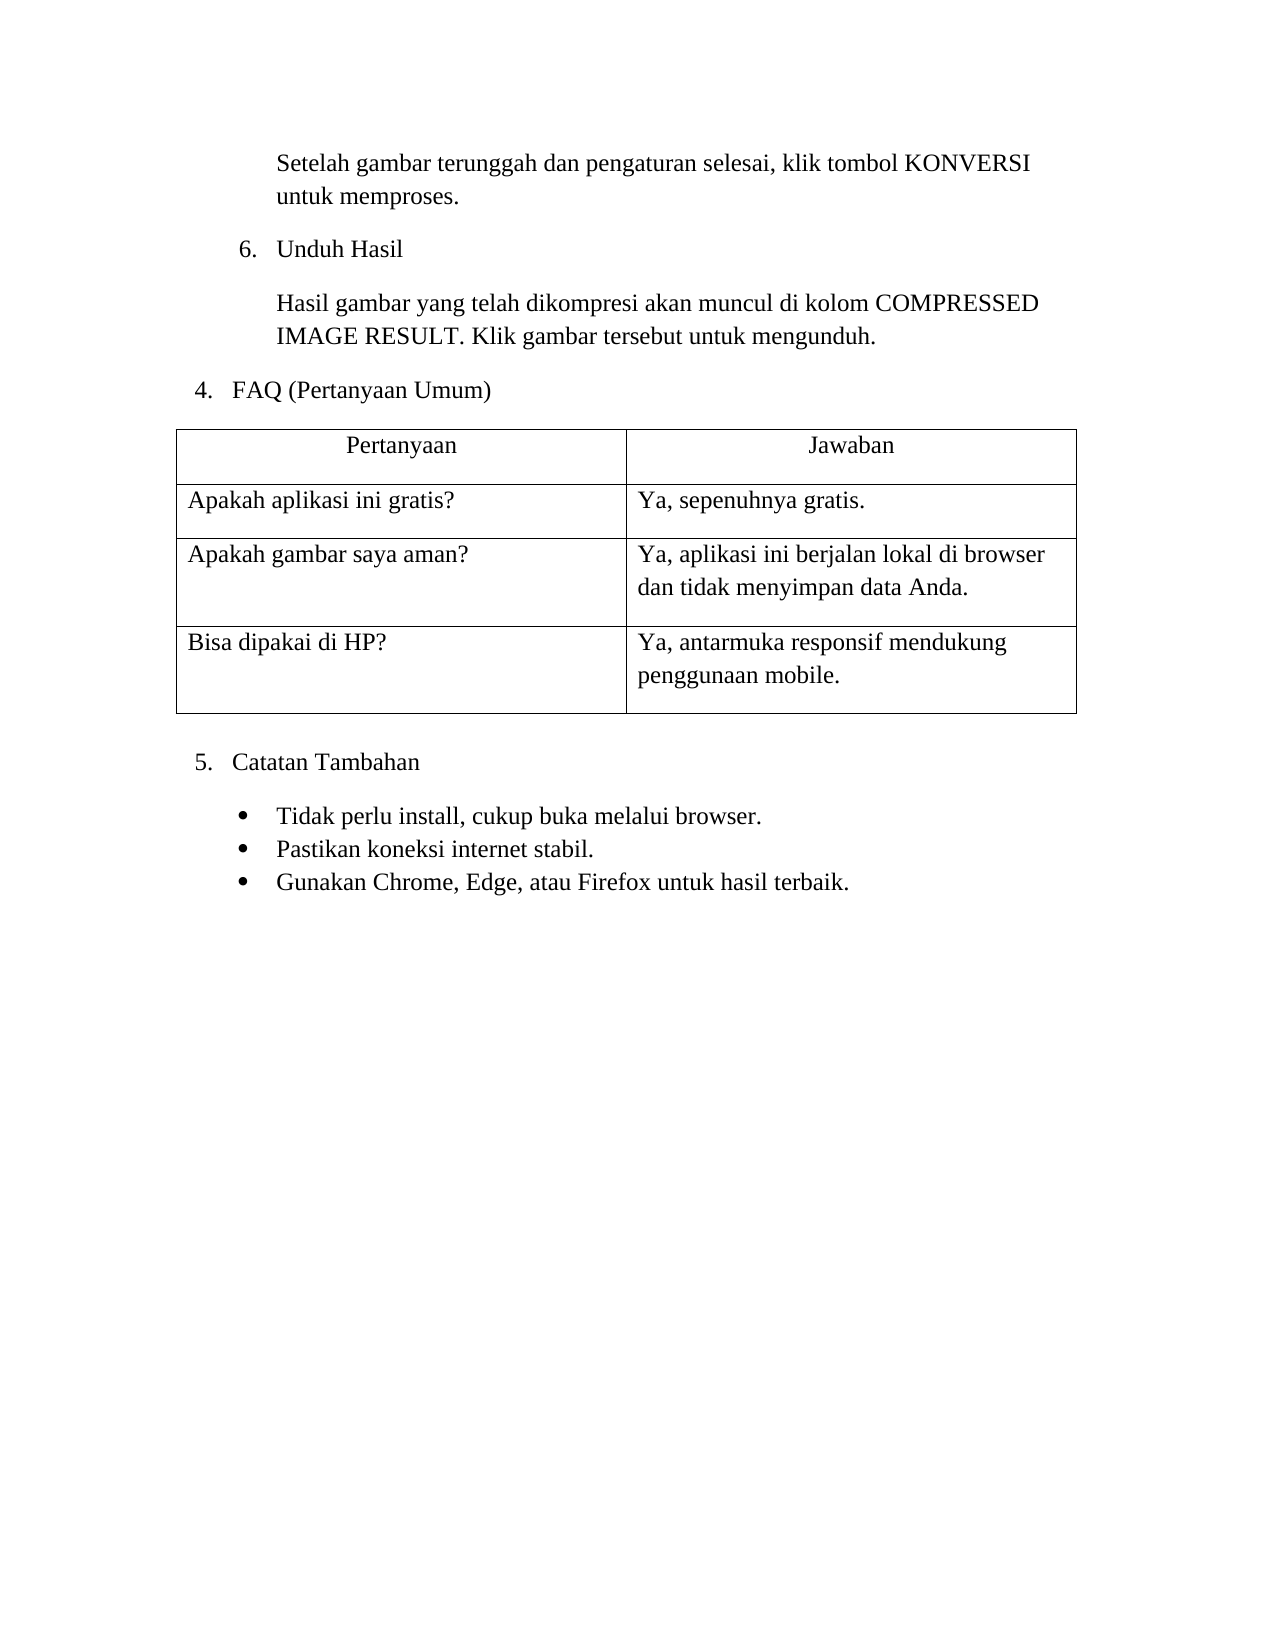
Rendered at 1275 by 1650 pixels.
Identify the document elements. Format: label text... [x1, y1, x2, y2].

table_cell Ya, aplikasi ini berjalan lokal di browser dan tidak menyimpan data Anda. [627, 539, 1076, 626]
list Gunakan Chrome, Edge, atau Firefox untuk hasil terbaik. [239, 867, 1087, 896]
table_header Pertanyaan [177, 430, 626, 484]
list Pastikan koneksi internet stabil. [239, 834, 1087, 863]
table_cell Bisa dipakai di HP? [177, 627, 626, 713]
table_cell Ya, antarmuka responsif mendukung penggunaan mobile. [627, 627, 1076, 713]
list FAQ (Pertanyaan Umum) [194, 375, 1087, 404]
table_cell Apakah aplikasi ini gratis? [177, 485, 626, 538]
list Unduh Hasil [239, 234, 1087, 263]
table_cell Ya, sepenuhnya gratis. [627, 485, 1076, 538]
list Catatan Tambahan [194, 747, 1087, 776]
list Tidak perlu install, cukup buka melalui browser. [239, 801, 1087, 830]
table_cell Apakah gambar saya aman? [177, 539, 626, 626]
table_header Jawaban [627, 430, 1076, 484]
text Setelah gambar terunggah dan pengaturan selesai, klik tombol KONVERSI untuk memproses. [276, 148, 1087, 209]
text Hasil gambar yang telah dikompresi akan muncul di kolom COMPRESSED IMAGE RESULT. Klik gambar tersebut untuk mengunduh. [276, 288, 1087, 350]
